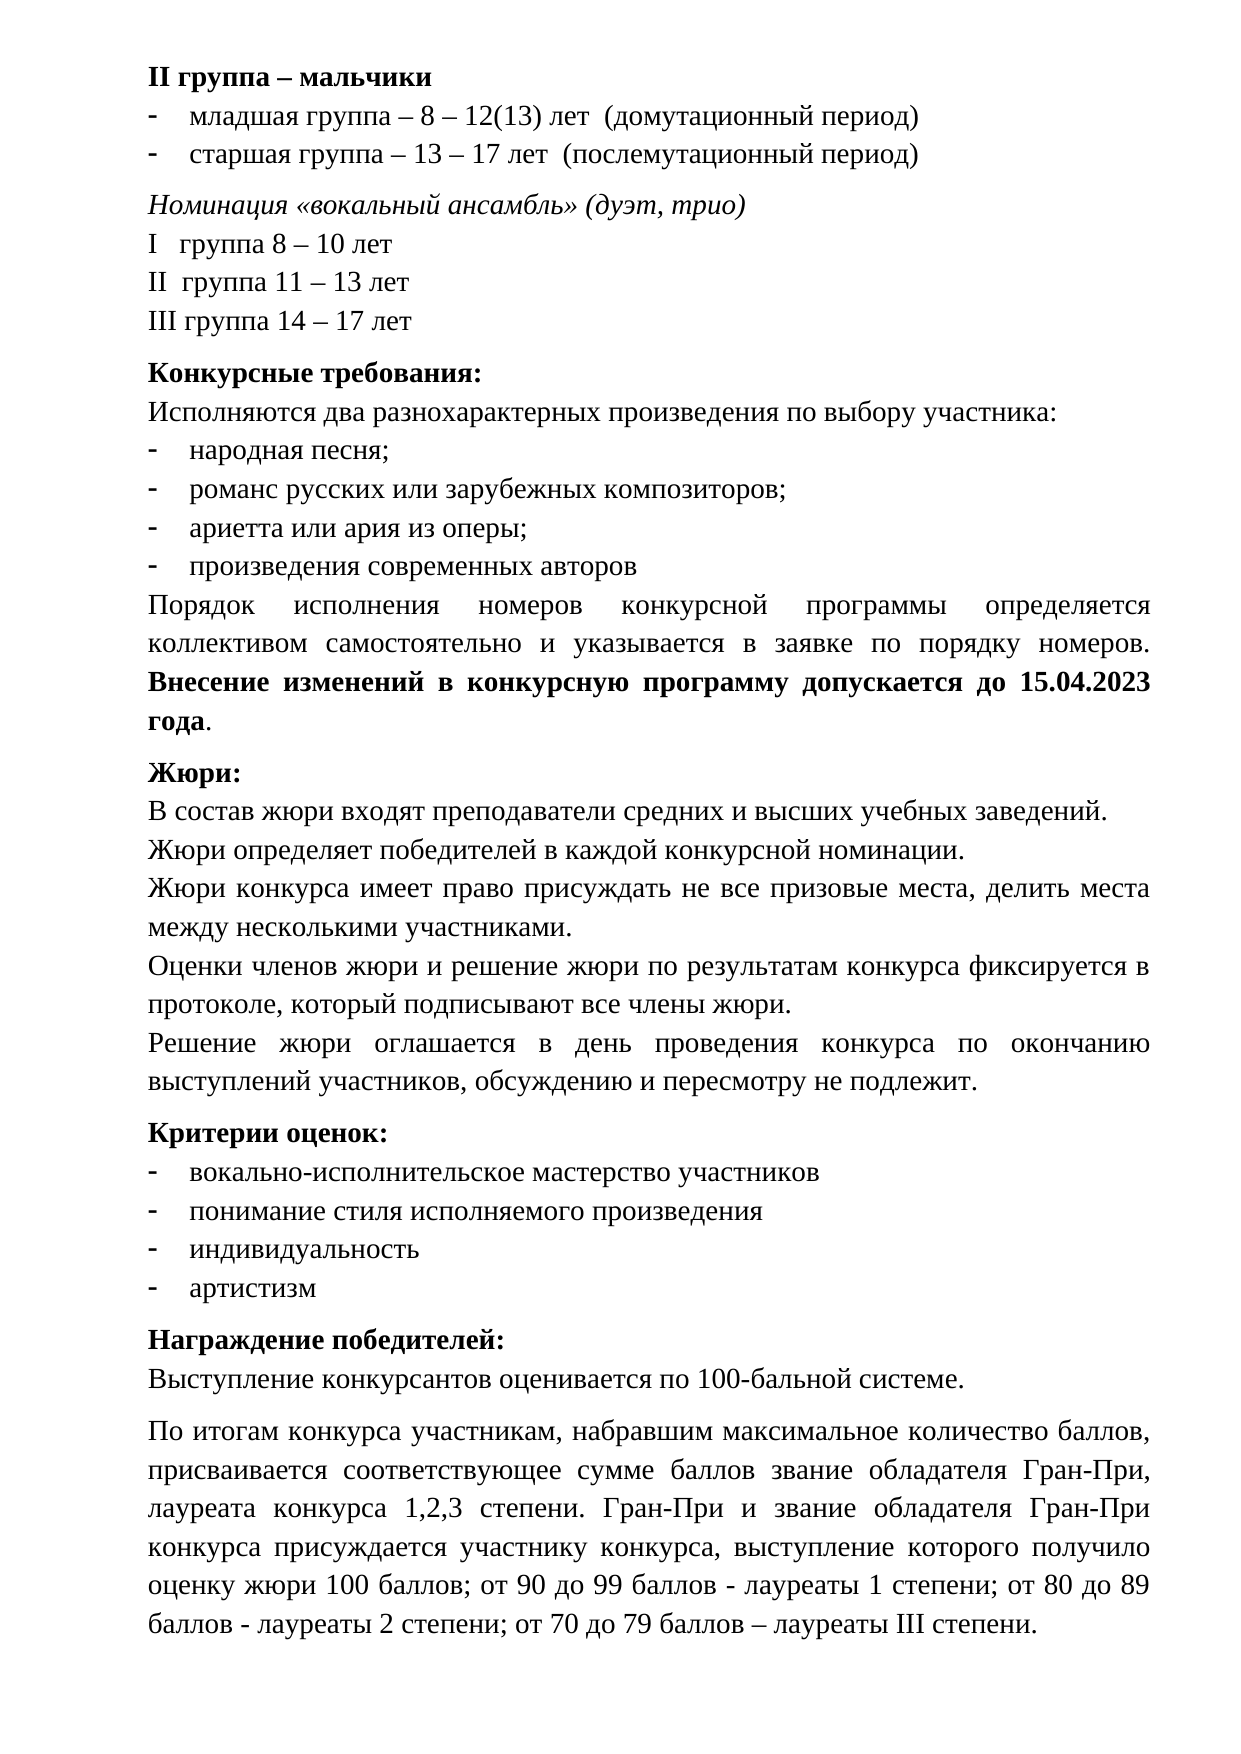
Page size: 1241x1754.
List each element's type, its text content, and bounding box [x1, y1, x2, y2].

text I группа 8 – 10 лет [148, 226, 1152, 259]
list произведения современных авторов [148, 548, 1152, 582]
list артистизм [148, 1270, 1152, 1304]
text Жюри определяет победителей в каждой конкурсной номинации. [148, 832, 1152, 866]
text По итогам конкурса участникам, набравшим максимальное количество баллов, присваивается соответствующее сумме баллов звание обладателя Гран-При, лауреата конкурса 1,2,3 степени. Гран-При и звание обладателя Гран-При конкурса присуждается участнику конкурса, выступление которого получило оценку жюри 100 баллов; от 90 до 99 баллов - лауреаты 1 степени; от 80 до 89 баллов - лауреаты 2 степени; от 70 до 79 баллов – лауреаты III степени. [148, 1413, 1152, 1639]
list младшая группа – 8 – 12(13) лет (домутационный период) [148, 98, 1152, 131]
list романс русских или зарубежных композиторов; [148, 471, 1152, 505]
text Критерии оценок: [148, 1116, 1152, 1149]
text Выступление конкурсантов оценивается по 100-бальной системе. [148, 1361, 1152, 1394]
text Жюри: [148, 755, 1152, 788]
text III группа 14 – 17 лет [148, 303, 1152, 337]
text II группа 11 – 13 лет [148, 264, 1152, 298]
text Порядок исполнения номеров конкурсной программы определяется коллективом самостоятельно и указывается в заявке по порядку номеров. Внесение изменений в конкурсную программу допускается до 15.04.2023 года. [148, 587, 1152, 736]
text II группа – мальчики [148, 59, 1152, 93]
list ариетта или ария из оперы; [148, 510, 1152, 543]
text Номинация «вокальный ансамбль» (дуэт, трио) [148, 187, 1152, 221]
text Награждение победителей: [148, 1322, 1152, 1356]
list понимание стиля исполняемого произведения [148, 1193, 1152, 1226]
text Исполняются два разнохарактерных произведения по выбору участника: [148, 394, 1152, 427]
text В состав жюри входят преподаватели средних и высших учебных заведений. [148, 793, 1152, 827]
text Оценки членов жюри и решение жюри по результатам конкурса фиксируется в протоколе, который подписывают все члены жюри. [148, 948, 1152, 1020]
list народная песня; [148, 432, 1152, 466]
list старшая группа – 13 – 17 лет (послемутационный период) [148, 136, 1152, 170]
text Решение жюри оглашается в день проведения конкурса по окончанию выступлений участников, обсуждению и пересмотру не подлежит. [148, 1025, 1152, 1097]
list вокально-исполнительское мастерство участников [148, 1154, 1152, 1188]
list индивидуальность [148, 1231, 1152, 1265]
text Жюри конкурса имеет право присуждать не все призовые места, делить места между несколькими участниками. [148, 871, 1152, 943]
text Конкурсные требования: [148, 355, 1152, 389]
